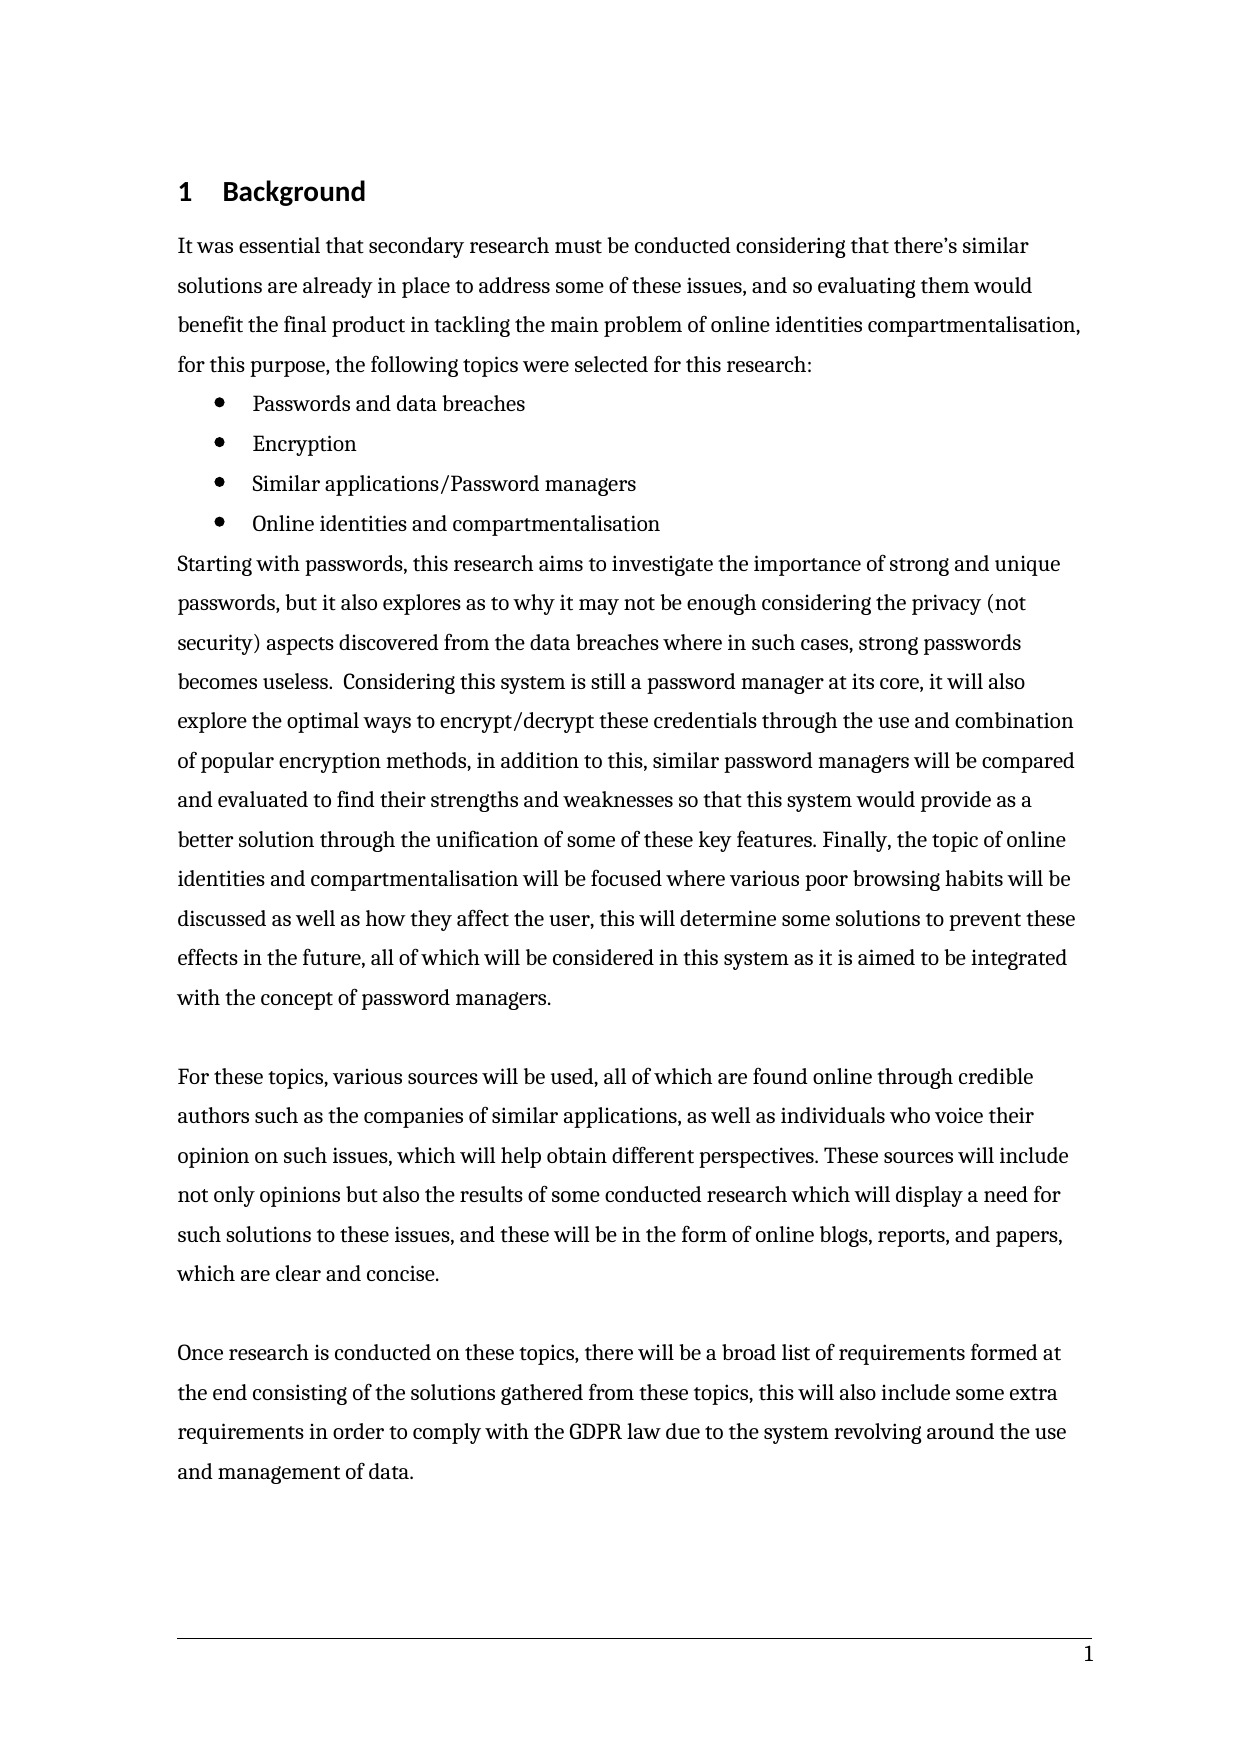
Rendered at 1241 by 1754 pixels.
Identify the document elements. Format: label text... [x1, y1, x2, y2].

list Encryption [215, 431, 1092, 458]
list Passwords and data breaches [215, 391, 1092, 418]
text Once research is conducted on these topics, there will be a broad list of requirements formed at the end consisting of the solutions gathered from these topics, this will also include some extra requirements in order to comply with the GDPR law due to the system revolving around the use and management of data. [177, 1340, 1092, 1485]
subtitle Background [177, 173, 1092, 208]
text Starting with passwords, this research aims to investigate the importance of strong and unique passwords, but it also explores as to why it may not be enough considering the privacy (not security) aspects discovered from the data breaches where in such cases, strong passwords becomes useless. Considering this system is still a password manager at its core, it will also explore the optimal ways to encrypt/decrypt these credentials through the use and combination of popular encryption methods, in addition to this, similar password managers will be compared and evaluated to find their strengths and weaknesses so that this system would provide as a better solution through the unification of some of these key features. Finally, the topic of online identities and compartmentalisation will be focused where various poor browsing habits will be discussed as well as how they affect the user, this will determine some solutions to prevent these effects in the future, all of which will be considered in this system as it is aimed to be integrated with the concept of password managers. [177, 550, 1092, 1011]
list Online identities and compartmentalisation [215, 511, 1092, 537]
text For these topics, various sources will be used, all of which are found online through credible authors such as the companies of similar applications, as well as individuals who voice their opinion on such issues, which will help obtain different perspectives. These sources will include not only opinions but also the results of some conducted research which will display a need for such solutions to these issues, and these will be in the form of online blogs, reports, and papers, which are clear and concise. [177, 1064, 1092, 1287]
text It was essential that secondary research must be conducted considering that there’s similar solutions are already in place to address some of these issues, and so evaluating them would benefit the final product in tackling the main problem of online identities compartmentalisation, for this purpose, the following topics were selected for this research: [177, 233, 1092, 378]
list Similar applications/Password managers [215, 471, 1092, 497]
